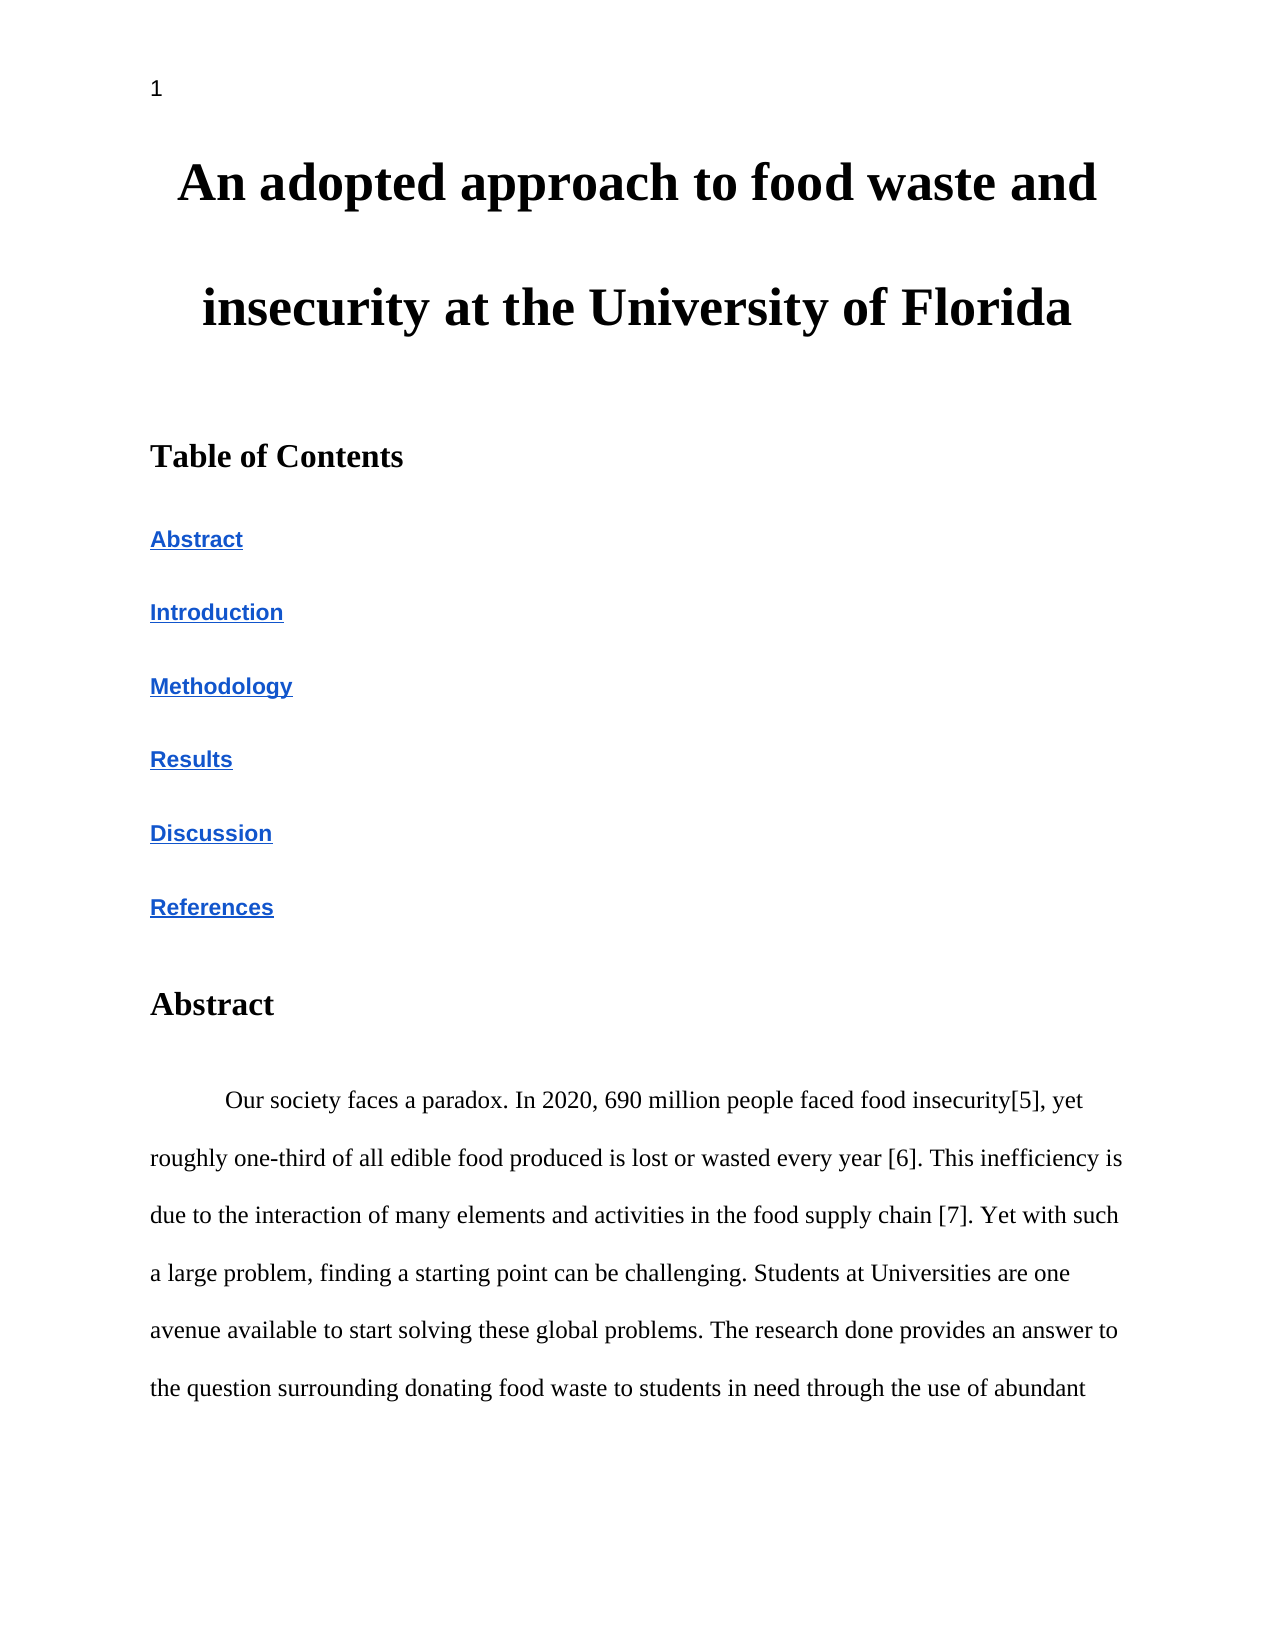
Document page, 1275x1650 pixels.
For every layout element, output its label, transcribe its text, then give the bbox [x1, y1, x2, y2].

subtitle Table of Contents [150, 437, 1125, 475]
title An adopted approach to food waste and insecurity at the University of Florida [150, 150, 1125, 337]
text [150, 1085, 1125, 1402]
subtitle Abstract [150, 984, 1125, 1022]
